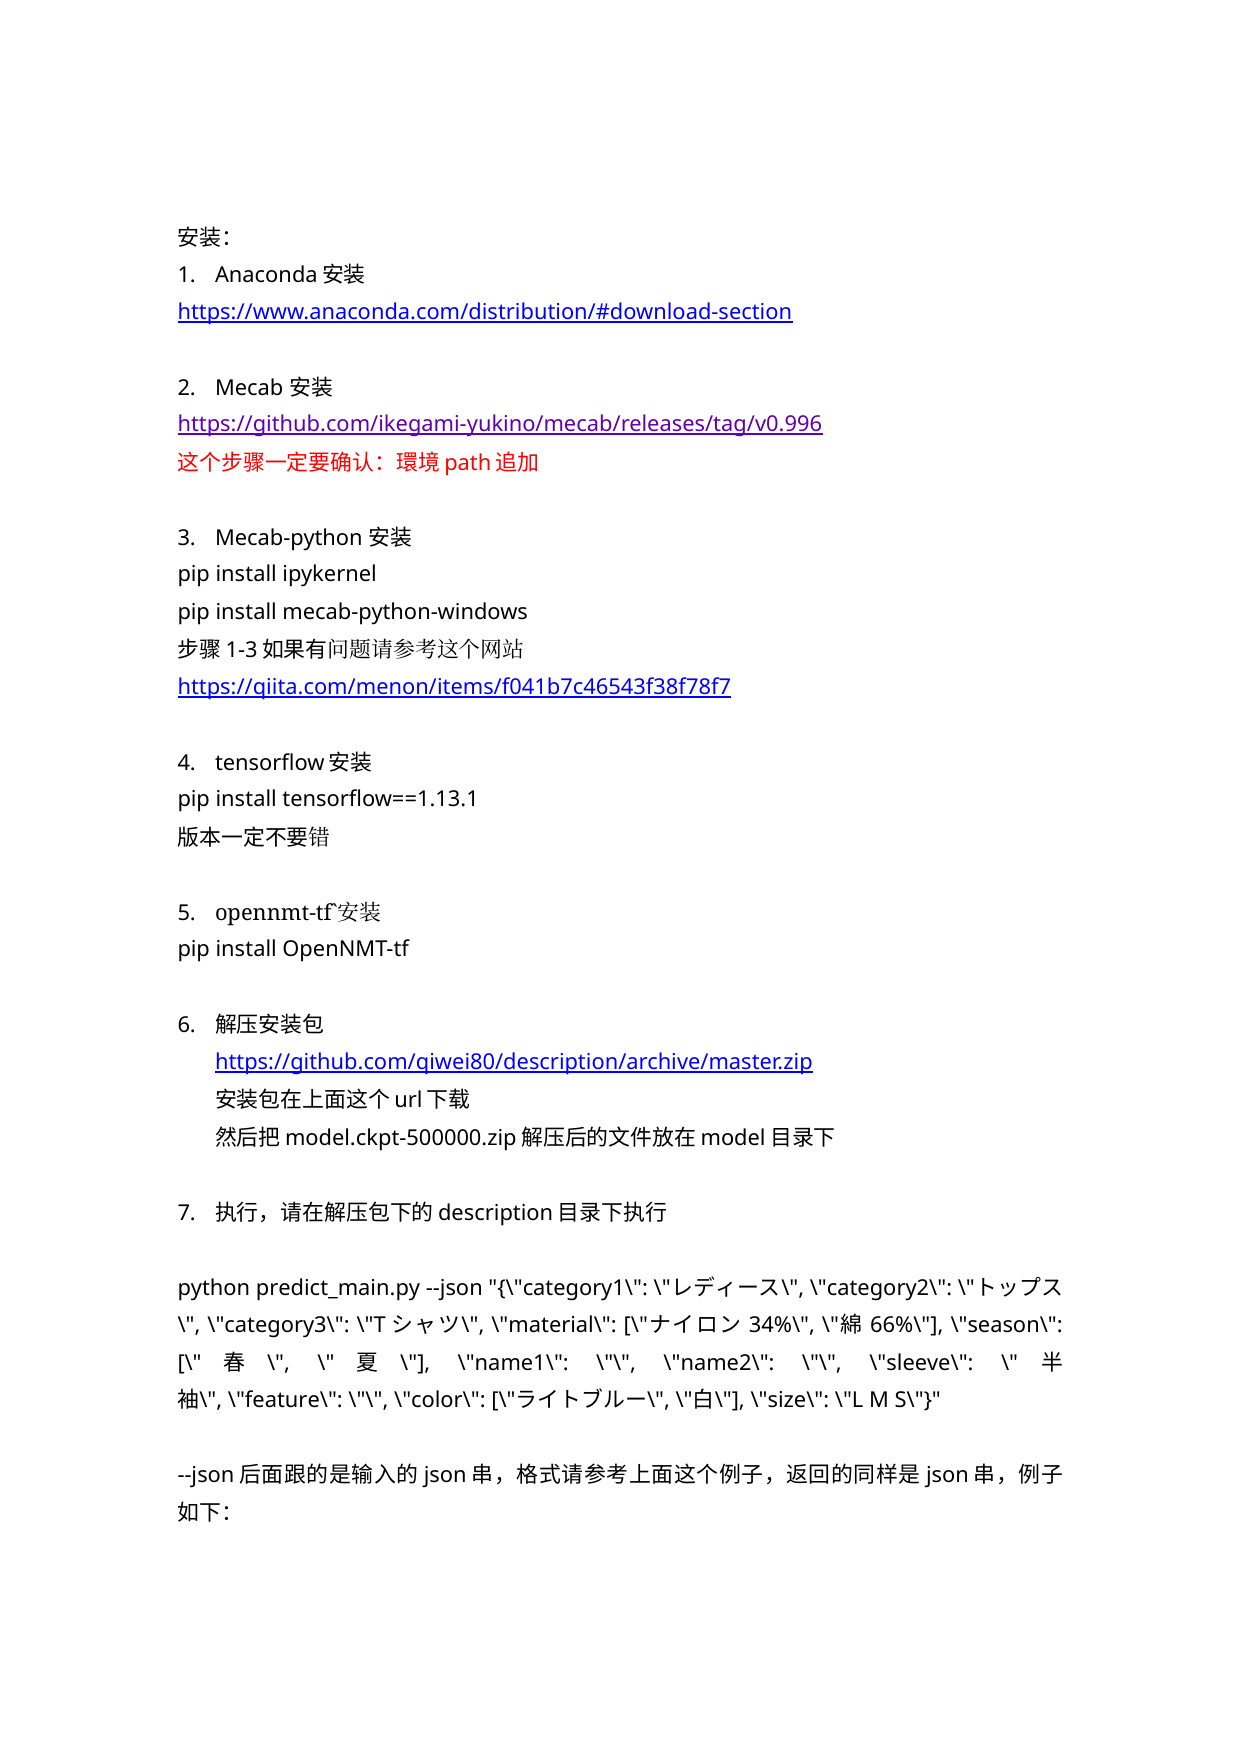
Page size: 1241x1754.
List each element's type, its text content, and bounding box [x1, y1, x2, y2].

list 解压安装包 [177, 1004, 1063, 1042]
text pip install ipykernel [177, 554, 1063, 592]
list Anaconda安装 [177, 254, 1063, 292]
text --json后面跟的是输入的json串，格式请参考上面这个例子，返回的同样是json串，例子如下： [177, 1454, 1063, 1529]
list opennmt-tf`安装 [177, 892, 1063, 929]
text pip install OpenNMT-tf [177, 929, 1063, 967]
text python predict_main.py --json "{\"category1\": \"レディース\", \"category2\": \"トップス\", \"category3\": \"Tシャツ\", \"material\": [\"ナイロン 34%\", \"綿 66%\"], \"season\": [\"春\", \"夏\"], \"name1\": \"\", \"name2\": \"\", \"sleeve\": \"半袖\", \"feature\": \"\", \"color\": [\"ライトブルー\", \"白\"], \"size\": \"L M S\"}" [177, 1267, 1063, 1417]
list tensorflow安装 [177, 742, 1063, 779]
text pip install mecab-python-windows [177, 592, 1063, 629]
list 执行，请在解压包下的description目录下执行 [177, 1192, 1063, 1229]
text https://www.anaconda.com/distribution/#download-section [177, 292, 1063, 329]
list https://github.com/qiwei80/description/archive/master.zip [215, 1042, 1063, 1079]
text pip install tensorflow==1.13.1 [177, 779, 1063, 817]
text 安装： [177, 217, 1063, 254]
list 然后把model.ckpt-500000.zip解压后的文件放在model目录下 [215, 1117, 1063, 1154]
text 版本一定不要错 [177, 817, 1063, 854]
text 这个步骤一定要确认：環境path追加 [177, 442, 1063, 479]
text 步骤1-3如果有问题请参考这个网站 https://qiita.com/menon/items/f041b7c46543f38f78f7 [177, 629, 1063, 704]
list Mecab-python 安装 [177, 517, 1063, 554]
list 安装包在上面这个url下载 [215, 1079, 1063, 1117]
text https://github.com/ikegami-yukino/mecab/releases/tag/v0.996 [177, 404, 1063, 442]
list Mecab 安装 [177, 367, 1063, 404]
